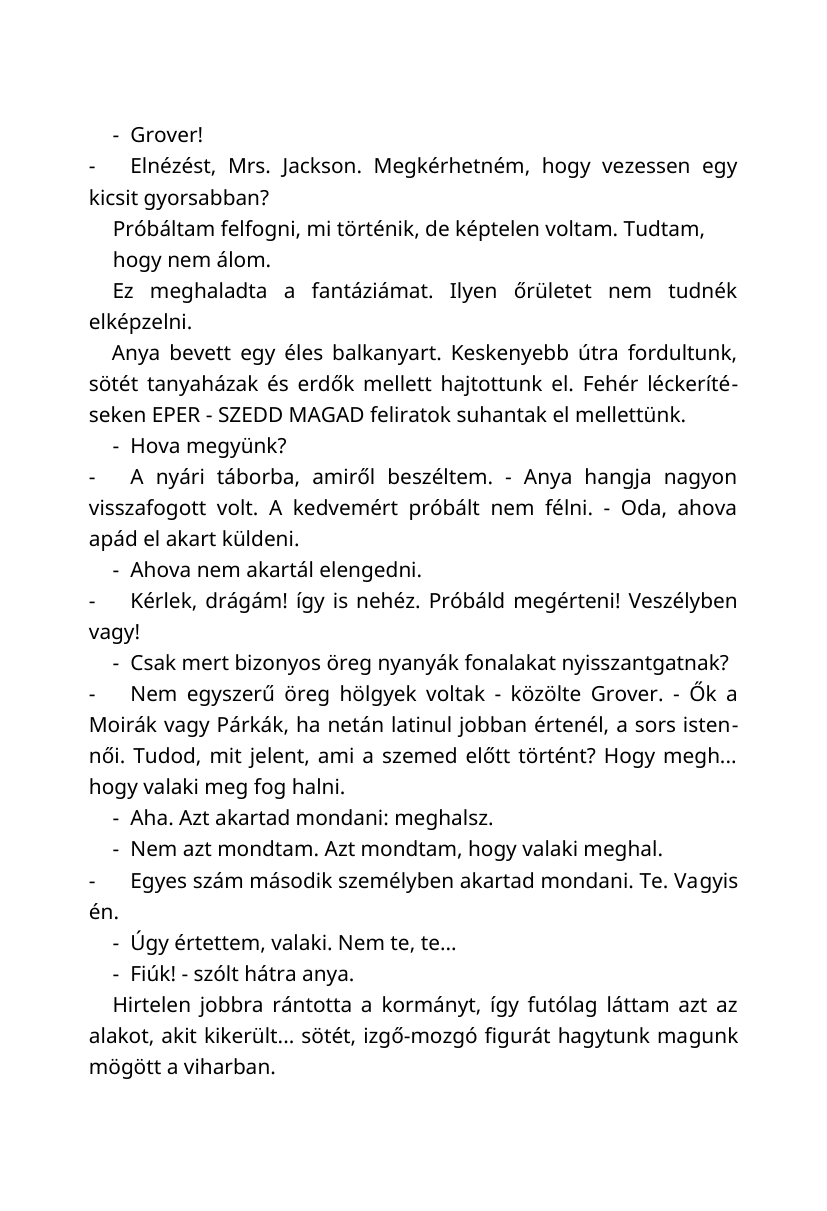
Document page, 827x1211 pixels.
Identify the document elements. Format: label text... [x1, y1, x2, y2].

list Aha. Azt akartad mondani: meghalsz. [112, 801, 738, 832]
list Elnézést, Mrs. Jackson. Megkérhetném, hogy vezessen egy kicsit gyorsabban? [89, 149, 738, 211]
list Csak mert bizonyos öreg nyanyák fonalakat nyisszantgatnak? [112, 646, 738, 677]
list Egyes szám második személyben akartad mondani. Te. Vagyis én. [89, 864, 738, 926]
list Kérlek, drágám! így is nehéz. Próbáld megérteni! Veszélyben vagy! [89, 584, 738, 646]
text Ez meghaladta a fantáziámat. Ilyen őrületet nem tudnék elképzelni. [89, 273, 738, 335]
list A nyári táborba, amiről beszéltem. - Anya hangja nagyon visszafogott volt. A kedvemért próbált nem félni. - Oda, ahova apád el akart küldeni. [89, 459, 738, 553]
list Grover! [112, 118, 738, 149]
list Úgy értettem, valaki. Nem te, te... [112, 926, 738, 957]
list Ahova nem akartál elengedni. [112, 553, 738, 584]
text Próbáltam felfogni, mi történik, de képtelen voltam. Tudtam, hogy nem álom. [113, 211, 738, 273]
list Fiúk! - szólt hátra anya. [112, 957, 738, 988]
list Nem egyszerű öreg hölgyek voltak - közölte Grover. - Ők a Moirák vagy Párkák, ha netán latinul jobban értenél, a sors istennői. Tudod, mit jelent, ami a szemed előtt történt? Hogy megh... hogy valaki meg fog halni. [89, 677, 738, 801]
list Nem azt mondtam. Azt mondtam, hogy valaki meghal. [112, 832, 738, 863]
text Hirtelen jobbra rántotta a kormányt, így futólag láttam azt az alakot, akit kikerült... sötét, izgő-mozgó figurát hagytunk magunk mögött a viharban. [89, 988, 738, 1081]
list Hova megyünk? [112, 428, 738, 459]
text Anya bevett egy éles balkanyart. Keskenyebb útra fordultunk, sötét tanyaházak és erdők mellett hajtottunk el. Fehér léckerítéseken EPER - SZEDD MAGAD feliratok suhantak el mellettünk. [89, 335, 738, 428]
